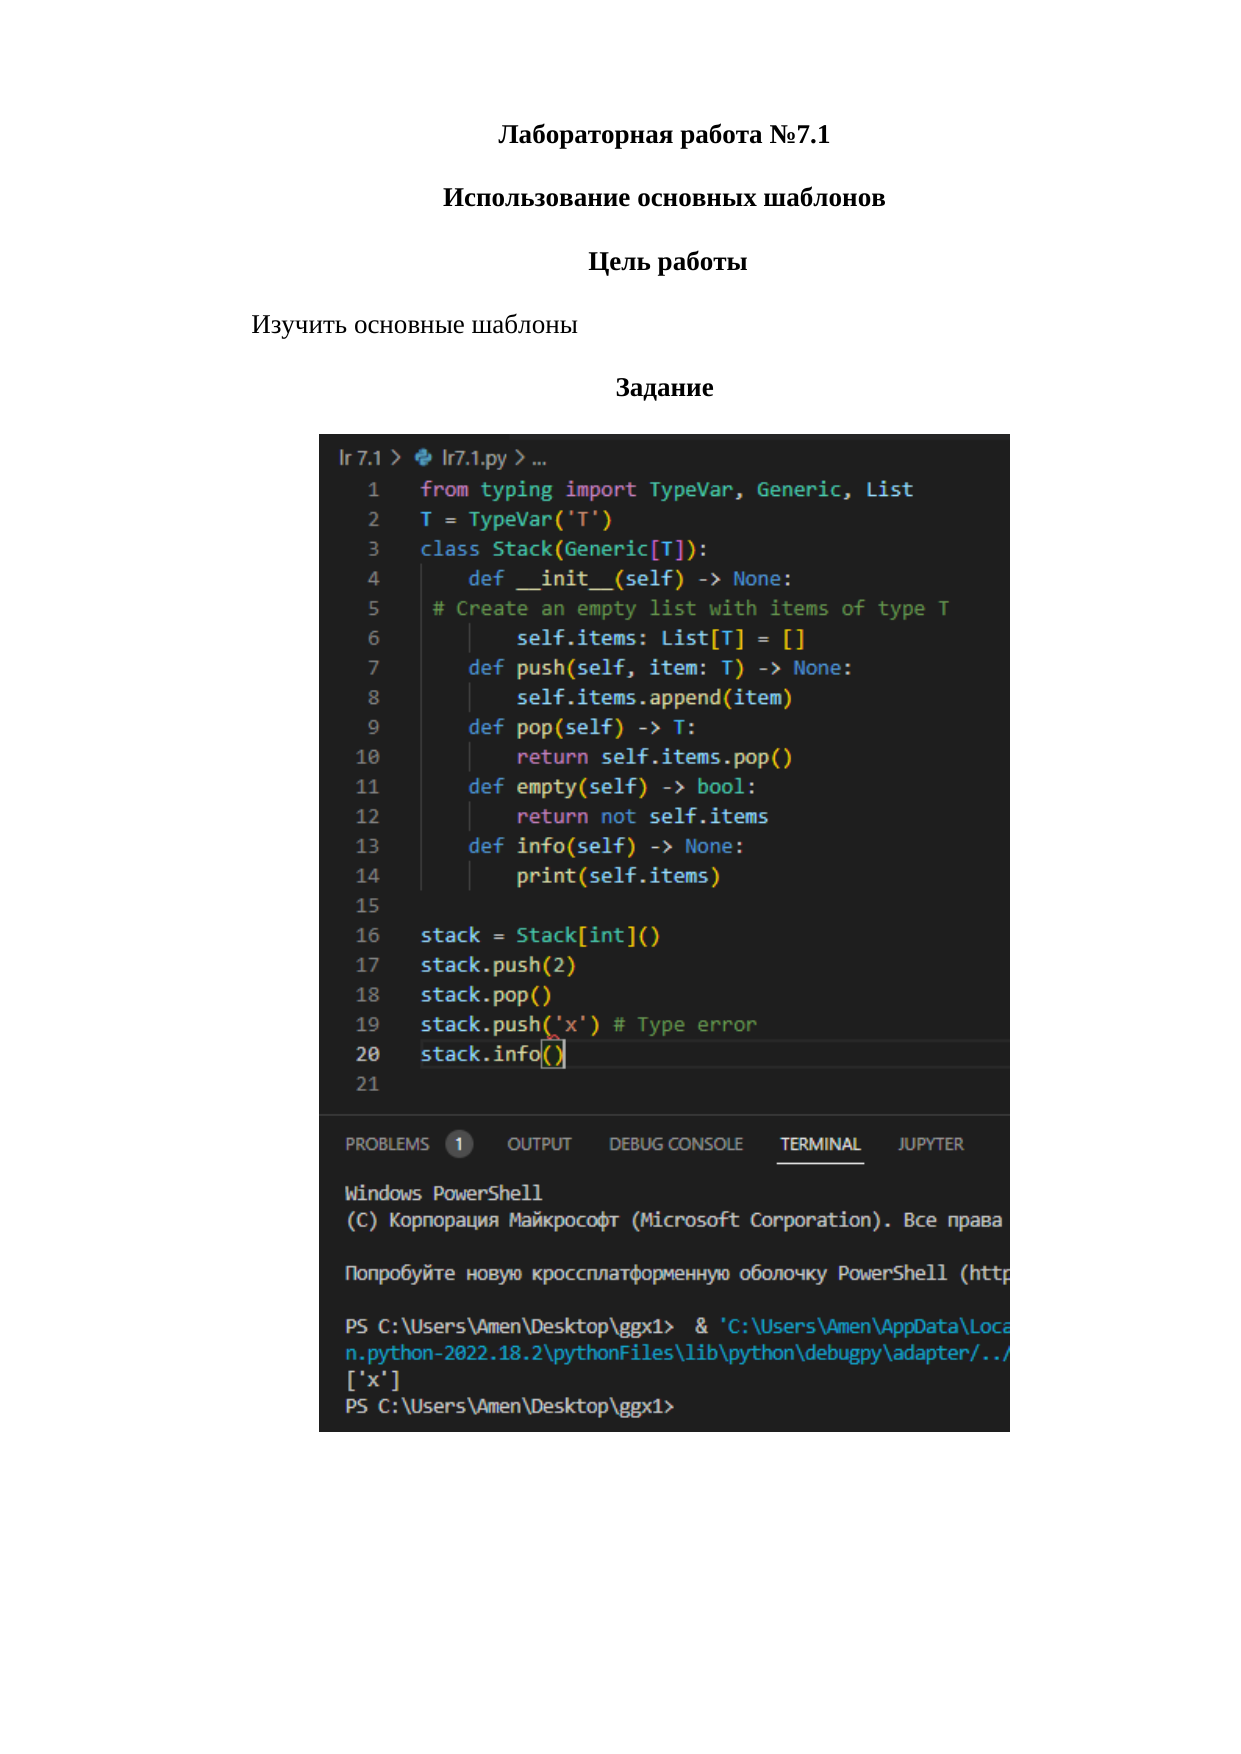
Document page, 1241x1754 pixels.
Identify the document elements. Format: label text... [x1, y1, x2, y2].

picture [319, 434, 1010, 1432]
text Изучить основные шаблоны [177, 308, 1152, 339]
text Лабораторная работа №7.1 [177, 118, 1152, 149]
text Использование основных шаблонов [177, 181, 1152, 213]
text Цель работы [177, 245, 1152, 276]
text Задание [177, 371, 1152, 403]
